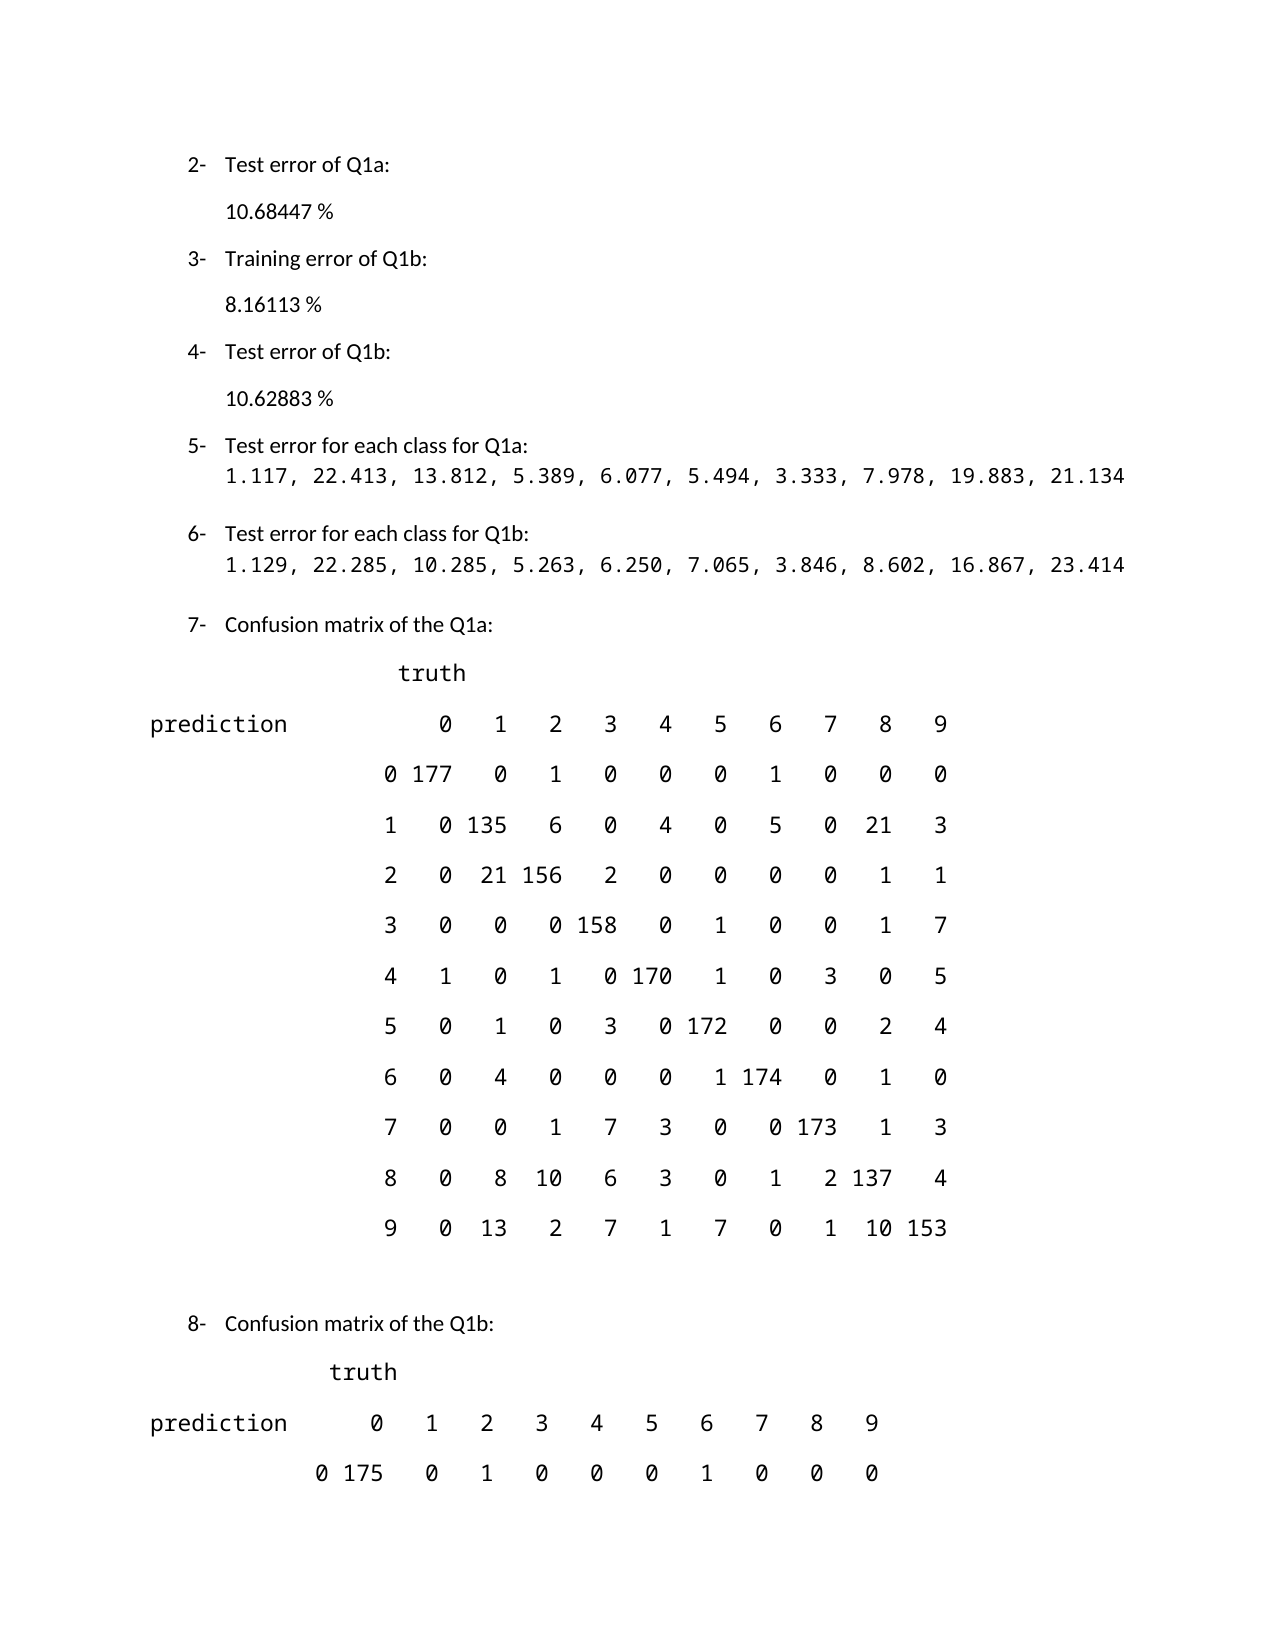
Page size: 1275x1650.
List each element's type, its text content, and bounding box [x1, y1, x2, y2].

list Training error of Q1b: [187, 244, 1125, 272]
text 4 1 0 1 0 170 1 0 3 0 5 [150, 960, 1125, 991]
text prediction 0 1 2 3 4 5 6 7 8 9 [150, 1407, 1125, 1438]
text 3 0 0 0 158 0 1 0 0 1 7 [150, 909, 1125, 941]
text 0 177 0 1 0 0 0 1 0 0 0 [150, 758, 1125, 789]
text truth [150, 1356, 1125, 1387]
text 1 0 135 6 0 4 0 5 0 21 3 [150, 809, 1125, 840]
list 1.117, 22.413, 13.812, 5.389, 6.077, 5.494, 3.333, 7.978, 19.883, 21.134 [225, 461, 1125, 490]
text 5 0 1 0 3 0 172 0 0 2 4 [150, 1010, 1125, 1042]
list Test error of Q1b: [187, 337, 1125, 366]
list 1.129, 22.285, 10.285, 5.263, 6.250, 7.065, 3.846, 8.602, 16.867, 23.414 [225, 550, 1125, 578]
list Test error of Q1a: [187, 150, 1125, 178]
text prediction 0 1 2 3 4 5 6 7 8 9 [150, 708, 1125, 739]
text 10.62883 % [150, 384, 1125, 412]
text 6 0 4 0 0 0 1 174 0 1 0 [150, 1061, 1125, 1092]
list Confusion matrix of the Q1a: [187, 611, 1125, 638]
text 0 175 0 1 0 0 0 1 0 0 0 [150, 1457, 1125, 1488]
list Confusion matrix of the Q1b: [187, 1309, 1125, 1337]
list Test error for each class for Q1a: [187, 431, 1125, 459]
text 2 0 21 156 2 0 0 0 0 1 1 [150, 859, 1125, 890]
text 10.68447 % [150, 197, 1125, 225]
text truth [150, 657, 1125, 689]
list Test error for each class for Q1b: [187, 519, 1125, 547]
text 8 0 8 10 6 3 0 1 2 137 4 [150, 1162, 1125, 1193]
text 8.16113 % [150, 291, 1125, 319]
text 7 0 0 1 7 3 0 0 173 1 3 [150, 1111, 1125, 1142]
text 9 0 13 2 7 1 7 0 1 10 153 [150, 1212, 1125, 1243]
